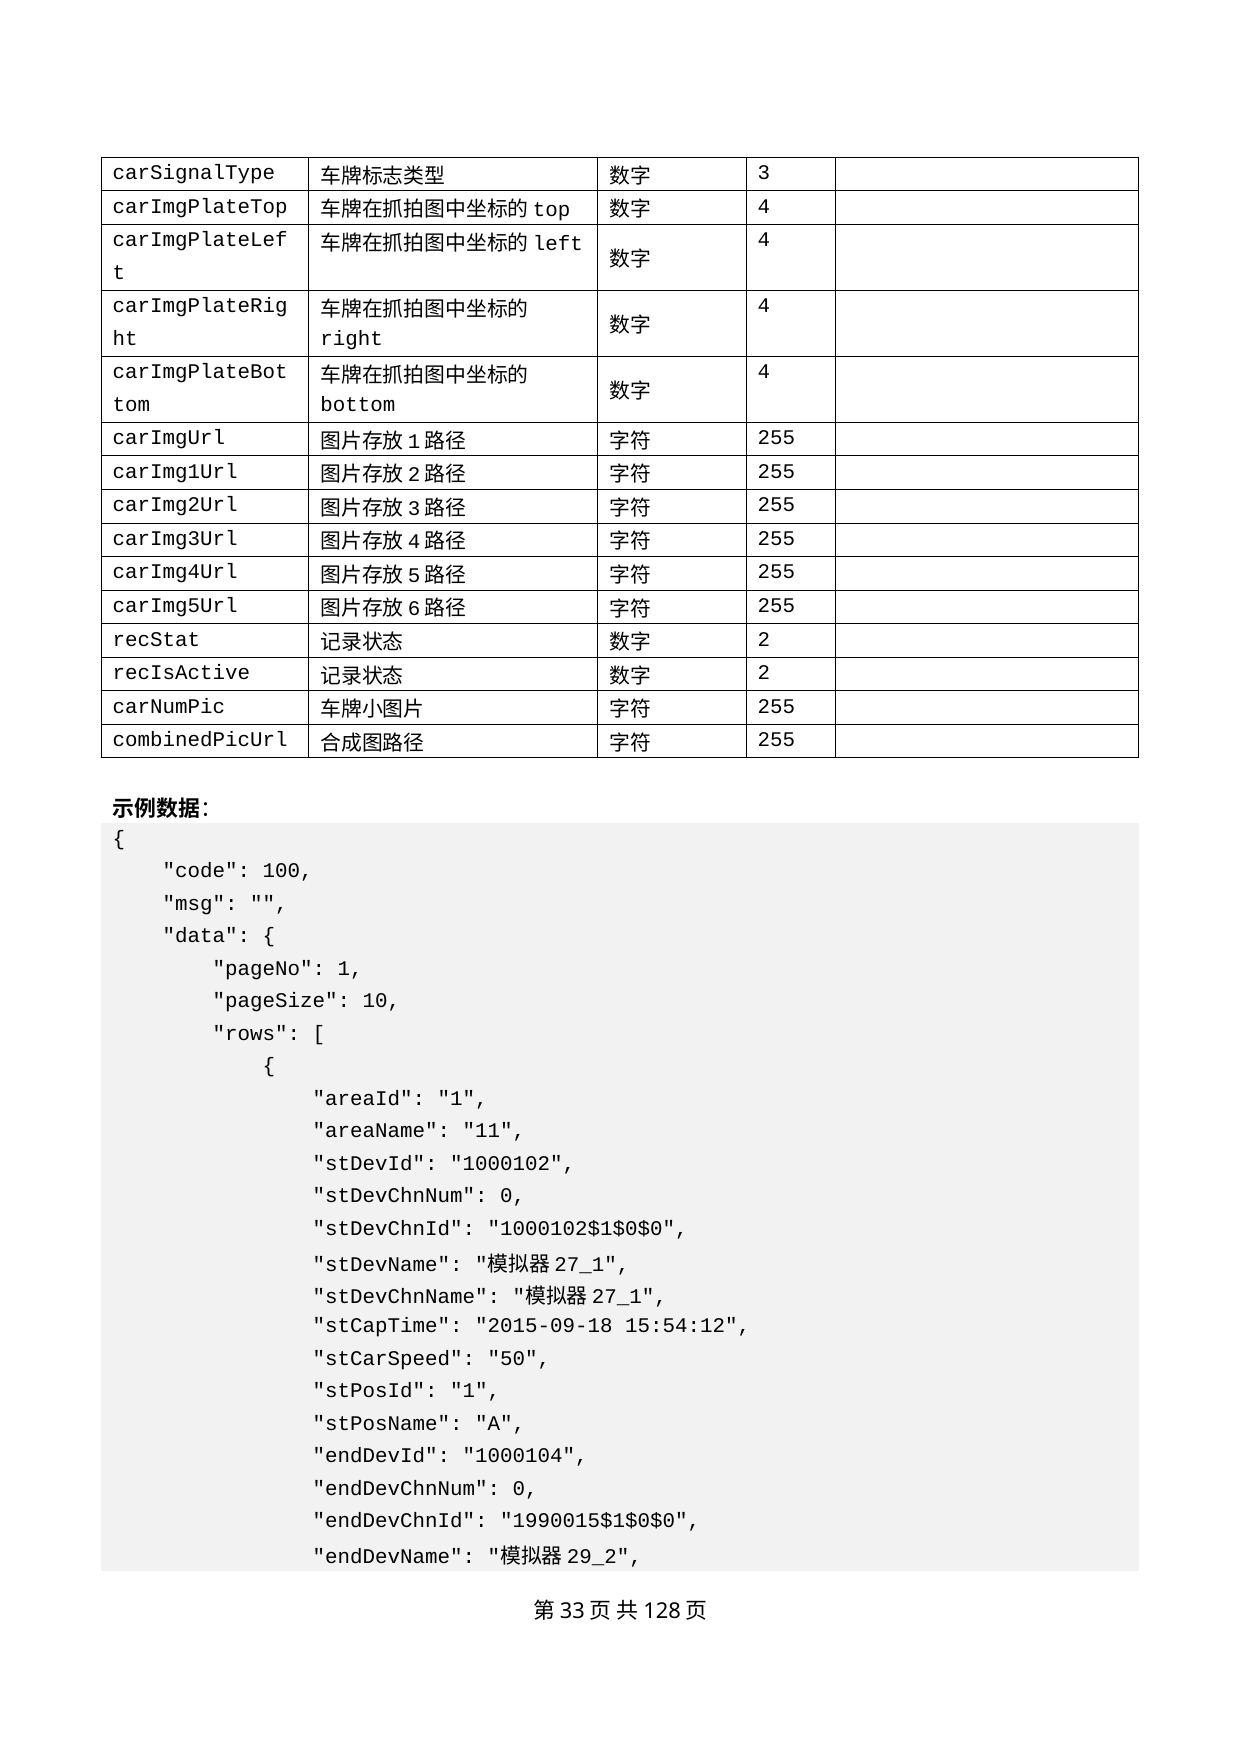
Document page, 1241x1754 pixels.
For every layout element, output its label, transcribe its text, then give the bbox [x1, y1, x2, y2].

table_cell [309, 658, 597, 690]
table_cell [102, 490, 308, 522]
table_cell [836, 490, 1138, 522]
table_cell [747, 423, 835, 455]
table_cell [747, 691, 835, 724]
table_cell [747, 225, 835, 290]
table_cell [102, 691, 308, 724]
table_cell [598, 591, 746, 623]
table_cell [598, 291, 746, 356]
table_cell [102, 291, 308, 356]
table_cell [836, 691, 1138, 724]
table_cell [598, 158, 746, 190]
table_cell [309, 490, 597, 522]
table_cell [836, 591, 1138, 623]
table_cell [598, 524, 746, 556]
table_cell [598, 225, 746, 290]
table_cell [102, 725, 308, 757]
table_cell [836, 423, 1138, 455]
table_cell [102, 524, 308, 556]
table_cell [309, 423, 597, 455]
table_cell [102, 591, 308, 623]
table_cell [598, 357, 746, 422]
text 示例数据： [112, 791, 1128, 823]
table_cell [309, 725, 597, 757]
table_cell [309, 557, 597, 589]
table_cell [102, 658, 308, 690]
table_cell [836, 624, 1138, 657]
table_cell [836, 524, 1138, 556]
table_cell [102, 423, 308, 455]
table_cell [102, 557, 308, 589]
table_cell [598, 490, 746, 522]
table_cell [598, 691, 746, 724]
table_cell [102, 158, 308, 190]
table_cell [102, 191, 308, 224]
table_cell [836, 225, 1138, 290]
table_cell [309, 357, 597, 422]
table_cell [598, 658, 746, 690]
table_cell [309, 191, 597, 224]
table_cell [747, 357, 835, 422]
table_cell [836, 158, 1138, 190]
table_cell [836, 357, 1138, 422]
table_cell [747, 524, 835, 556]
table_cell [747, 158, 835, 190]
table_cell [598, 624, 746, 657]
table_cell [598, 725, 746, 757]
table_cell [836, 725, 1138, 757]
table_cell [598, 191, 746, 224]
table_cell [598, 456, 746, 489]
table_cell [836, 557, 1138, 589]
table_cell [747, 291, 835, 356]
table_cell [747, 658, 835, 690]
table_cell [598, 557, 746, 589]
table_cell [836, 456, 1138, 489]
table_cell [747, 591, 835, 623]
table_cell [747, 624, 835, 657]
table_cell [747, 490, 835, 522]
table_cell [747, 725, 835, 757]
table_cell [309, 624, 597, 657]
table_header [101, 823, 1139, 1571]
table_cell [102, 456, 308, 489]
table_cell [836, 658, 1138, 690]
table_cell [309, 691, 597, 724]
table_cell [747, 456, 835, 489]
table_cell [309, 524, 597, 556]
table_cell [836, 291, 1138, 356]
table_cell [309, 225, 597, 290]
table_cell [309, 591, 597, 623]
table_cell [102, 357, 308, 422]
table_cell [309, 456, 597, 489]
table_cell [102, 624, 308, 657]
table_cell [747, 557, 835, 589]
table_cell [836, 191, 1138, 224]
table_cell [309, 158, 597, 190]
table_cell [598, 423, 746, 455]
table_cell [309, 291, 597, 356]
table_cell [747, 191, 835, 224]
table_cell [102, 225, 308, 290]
